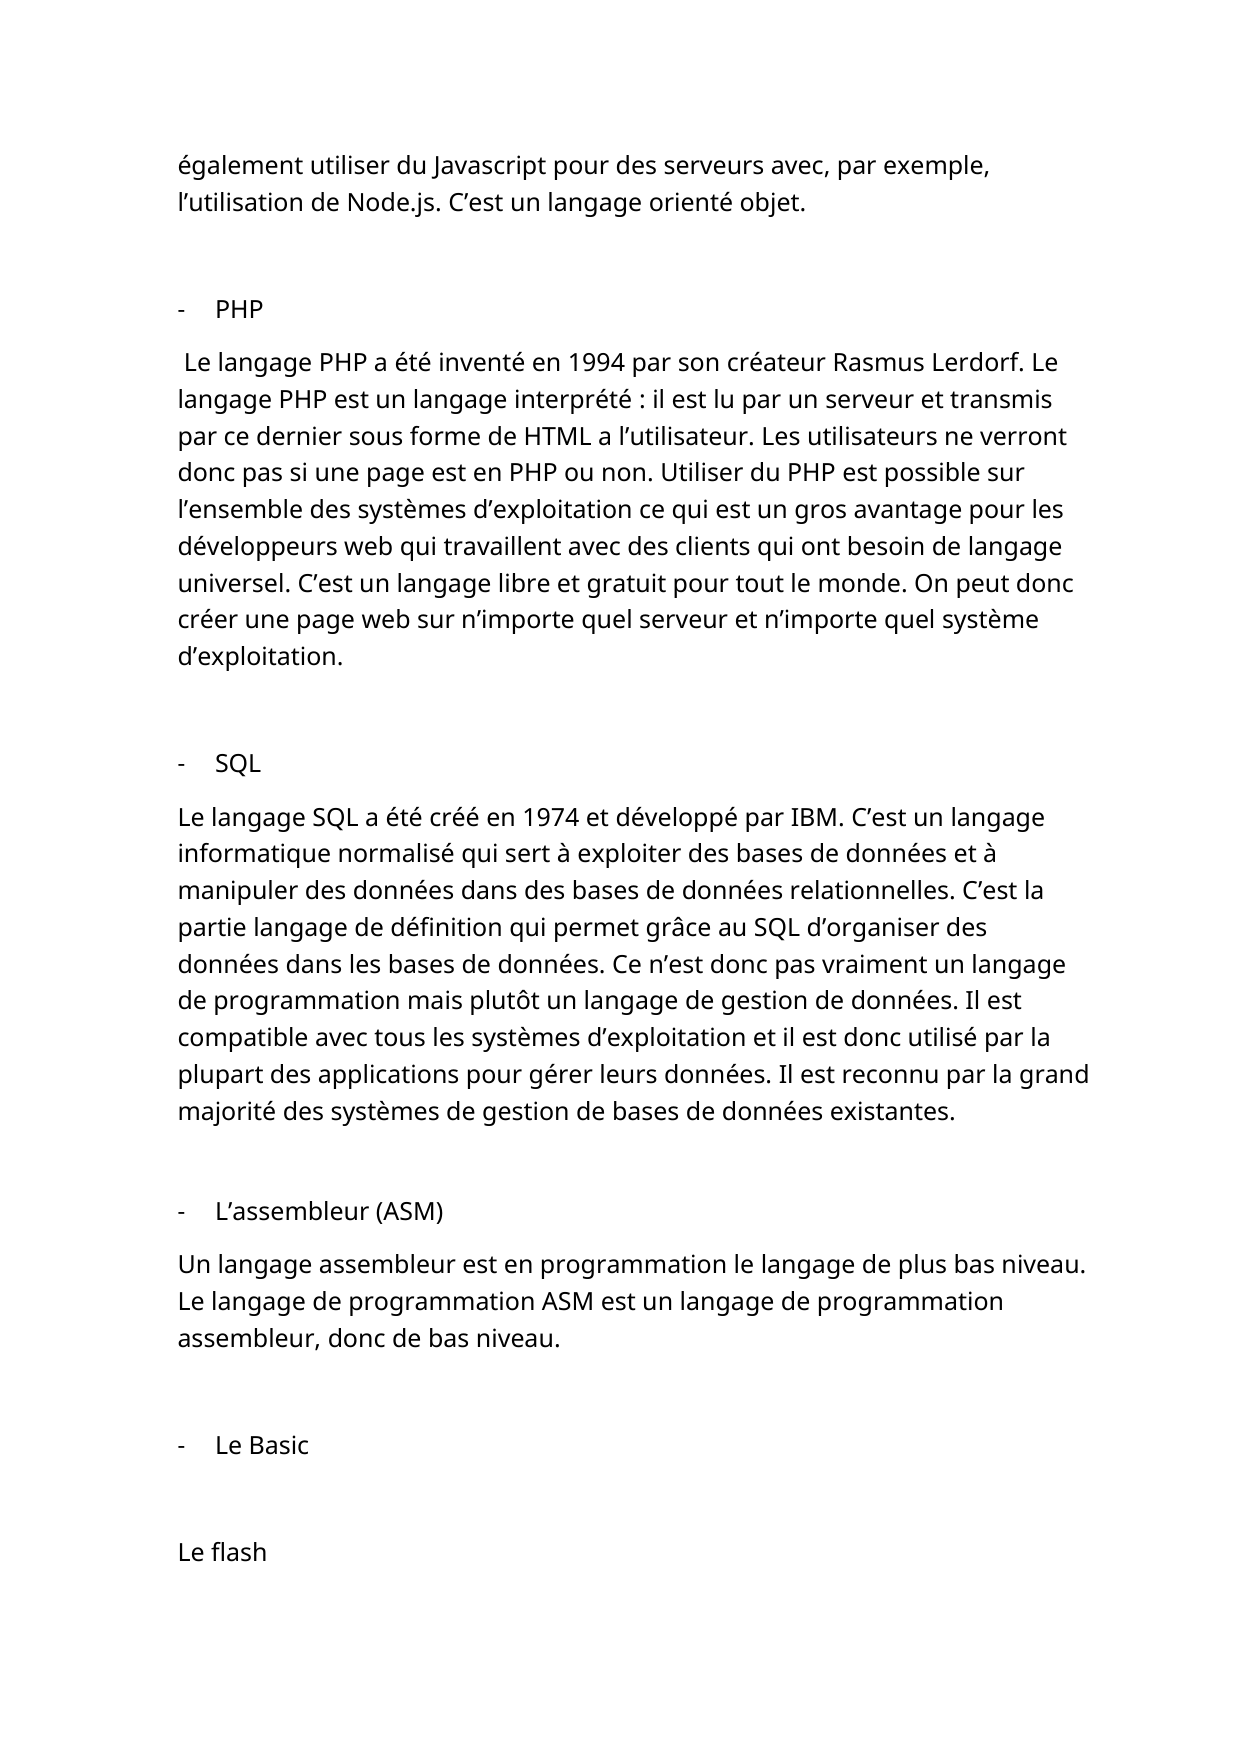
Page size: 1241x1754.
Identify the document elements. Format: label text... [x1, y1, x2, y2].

list SQL [177, 746, 1093, 780]
list PHP [177, 291, 1093, 325]
text Un langage assembleur est en programmation le langage de plus bas niveau. Le langage de programmation ASM est un langage de programmation assembleur, donc de bas niveau. [177, 1247, 1093, 1355]
text Le langage SQL a été créé en 1974 et développé par IBM. C’est un langage informatique normalisé qui sert à exploiter des bases de données et à manipuler des données dans des bases de données relationnelles. C’est la partie langage de définition qui permet grâce au SQL d’organiser des données dans les bases de données. Ce n’est donc pas vraiment un langage de programmation mais plutôt un langage de gestion de données. Il est compatible avec tous les systèmes d’exploitation et il est donc utilisé par la plupart des applications pour gérer leurs données. Il est reconnu par la grand majorité des systèmes de gestion de bases de données existantes. [177, 799, 1093, 1127]
list Le Basic [177, 1427, 1093, 1462]
list L’assembleur (ASM) [177, 1194, 1093, 1228]
text Le langage PHP a été inventé en 1994 par son créateur Rasmus Lerdorf. Le langage PHP est un langage interprété : il est lu par un serveur et transmis par ce dernier sous forme de HTML a l’utilisateur. Les utilisateurs ne verront donc pas si une page est en PHP ou non. Utiliser du PHP est possible sur l’ensemble des systèmes d’exploitation ce qui est un gros avantage pour les développeurs web qui travaillent avec des clients qui ont besoin de langage universel. C’est un langage libre et gratuit pour tout le monde. On peut donc créer une page web sur n’importe quel serveur et n’importe quel système d’exploitation. [177, 345, 1093, 673]
text Le flash [177, 1534, 1093, 1568]
